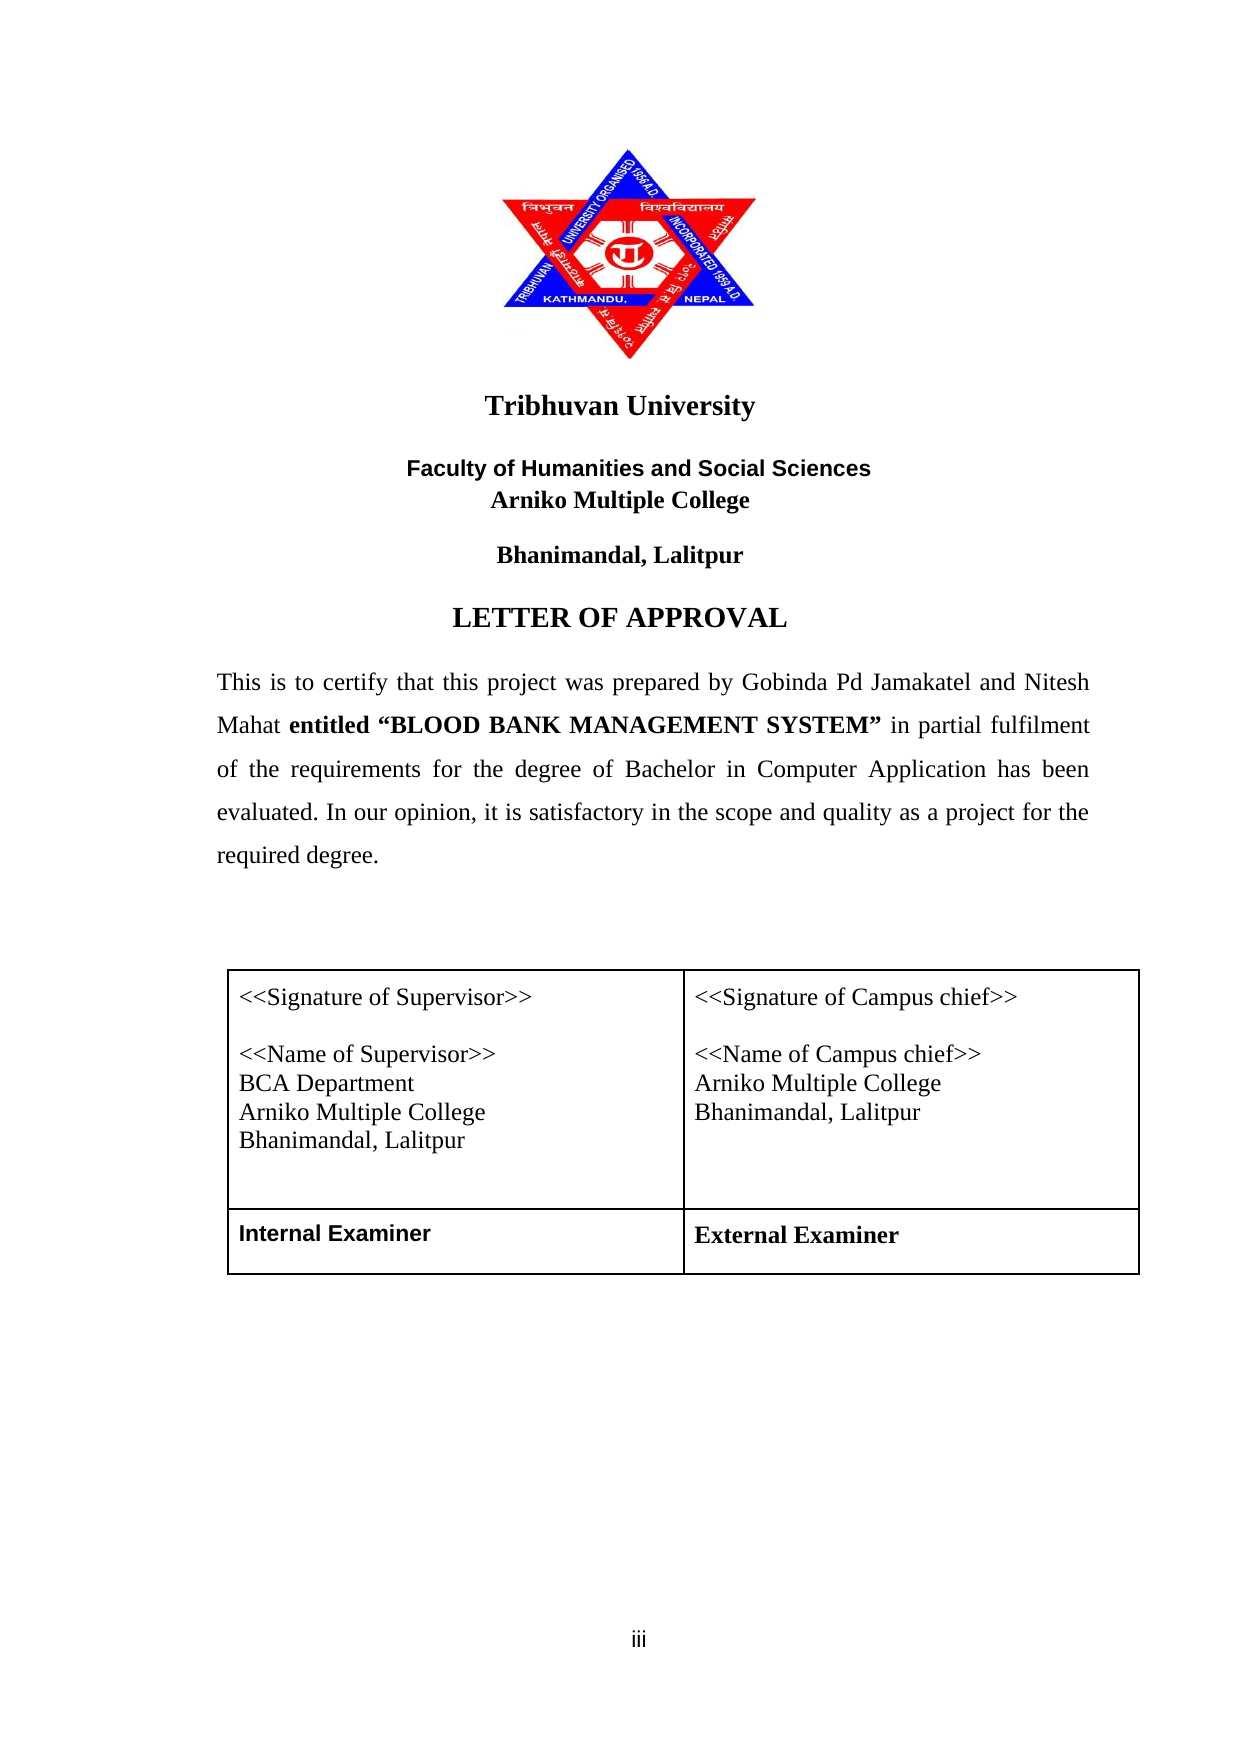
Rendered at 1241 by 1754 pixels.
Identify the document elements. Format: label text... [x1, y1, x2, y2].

picture [502, 149, 757, 359]
text Faculty of Humanities and Social Sciences [187, 455, 1090, 481]
table_cell External Examiner [685, 1210, 1138, 1272]
text LETTER OF APPROVAL [187, 600, 1053, 634]
text Bhanimandal, Lalitpur [187, 541, 1053, 569]
text This is to certify that this project was prepared by Gobinda Pd Jamakatel and Nitesh Mahat entitled “BLOOD BANK MANAGEMENT SYSTEM” in partial fulfilment of the requirements for the degree of Bachelor in Computer Application has been evaluated. In our opinion, it is satisfactory in the scope and quality as a project for the required degree. [217, 667, 1090, 869]
text Tribhuvan University [187, 388, 1053, 421]
table_header <<Signature of Campus chief>> <<Name of Campus chief>> Arniko Multiple College Bhanimandal, Lalitpur [685, 971, 1138, 1208]
text Arniko Multiple College [187, 485, 1053, 514]
table_cell Internal Examiner [229, 1210, 683, 1272]
table_header <<Signature of Supervisor>> <<Name of Supervisor>> BCA Department Arniko Multiple College Bhanimandal, Lalitpur [229, 971, 683, 1208]
